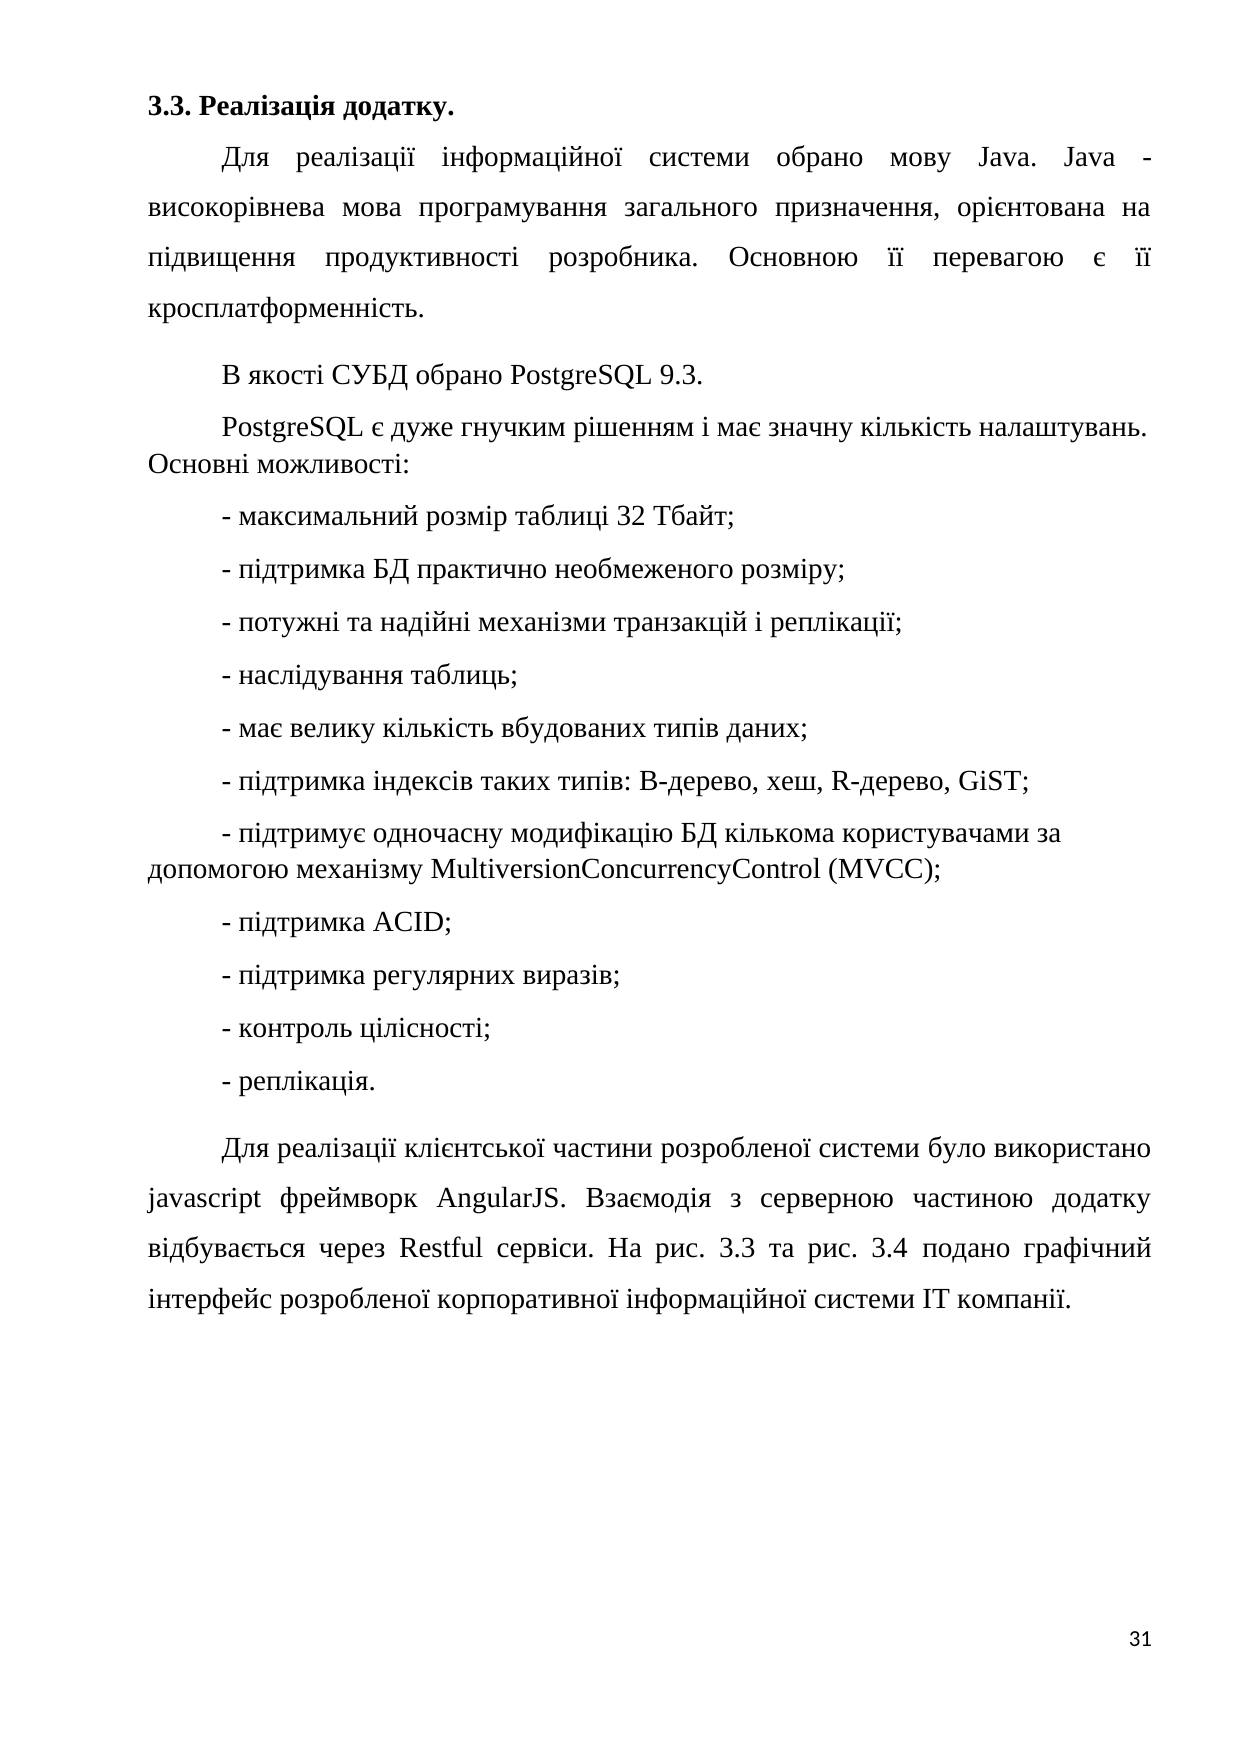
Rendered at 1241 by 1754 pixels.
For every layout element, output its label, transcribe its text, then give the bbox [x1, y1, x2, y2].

subtitle 3.3. Реалізація додатку. [148, 88, 1152, 122]
text В якості СУБД обрано PostgreSQL 9.3. [148, 357, 1152, 390]
text - має велику кількість вбудованих типів даних; [148, 710, 1152, 743]
text Для реалізації клієнтської частини розробленої системи було використано javascript фреймворк AngularJS. Взаємодія з серверною частиною додатку відбувається через Restful сервіси. На рис. 3.3 та рис. 3.4 подано графічний інтерфейс розробленої корпоративної інформаційної системи ІТ компанії. [148, 1130, 1152, 1314]
text - підтримка індексів таких типів: B-дерево, хеш, R-дерево, GiST; [148, 763, 1152, 796]
text - підтримує одночасну модифікацію БД кількома користувачами за допомогою механізму MultiversionConcurrencyControl (MVCC); [148, 815, 1152, 885]
text - підтримка БД практично необмеженого розміру; [148, 551, 1152, 585]
text - потужні та надійні механізми транзакцій і реплікації; [148, 604, 1152, 638]
text - максимальний розмір таблиці 32 Тбайт; [148, 498, 1152, 532]
text - підтримка регулярних виразів; [148, 957, 1152, 991]
text PostgreSQL є дуже гнучким рішенням і має значну кількість налаштувань. Основні можливості: [148, 409, 1152, 479]
text - реплікація. [148, 1063, 1152, 1096]
text - наслідування таблиць; [148, 657, 1152, 691]
text Для реалізації інформаційної системи обрано мову Java. Java - високорівнева мова програмування загального призначення, орієнтована на підвищення продуктивності розробника. Основною її перевагою є її кросплатформенність. [148, 139, 1152, 323]
text - контроль цілісності; [148, 1010, 1152, 1043]
text - підтримка ACID; [148, 904, 1152, 938]
